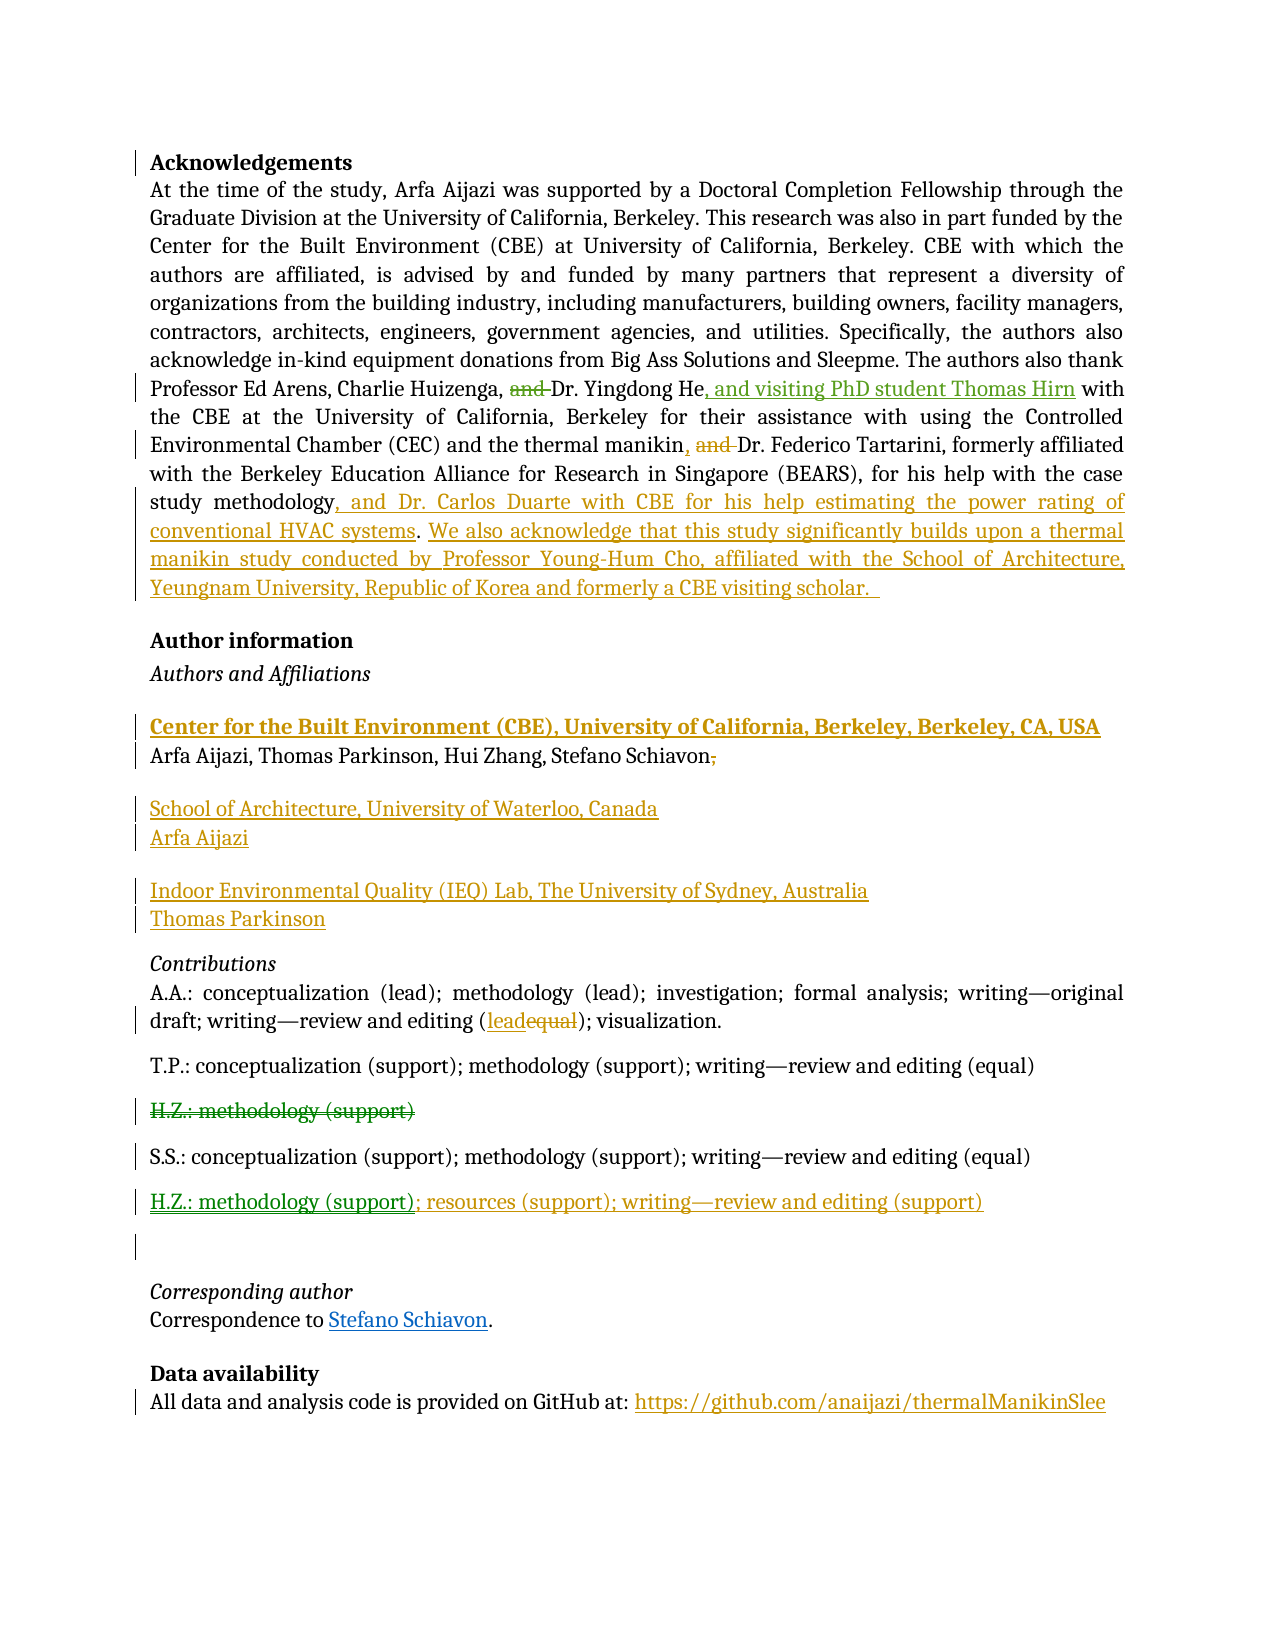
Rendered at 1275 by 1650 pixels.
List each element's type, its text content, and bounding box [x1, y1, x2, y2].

text All data and analysis code is provided on GitHub at: [150, 1389, 1125, 1415]
subtitle Data availability [150, 1361, 1125, 1387]
text A.A.: conceptualization (lead); methodology (lead); investigation; formal analysis; writing—original draft; writing—review and editing (); visualization. [150, 980, 1125, 1034]
text Arfa Aijazi, Thomas Parkinson, Hui Zhang, Stefano Schiavon [150, 742, 1125, 769]
text Correspondence to Stefano Schiavon. [150, 1307, 1125, 1333]
subtitle Corresponding author [150, 1279, 1125, 1305]
subtitle Author information [150, 628, 1125, 654]
text At the time of the study, Arfa Aijazi was supported by a Doctoral Completion Fellowship through the Graduate Division at the University of California, Berkeley. This research was also in part funded by the Center for the Built Environment (CBE) at University of California, Berkeley. CBE with which the authors are affiliated, is advised by and funded by many partners that represent a diversity of organizations from the building industry, including manufacturers, building owners, facility managers, contractors, architects, engineers, government agencies, and utilities. Specifically, the authors also acknowledge in-kind equipment donations from Big Ass Solutions and Sleepme. The authors also thank Professor Ed Arens, Charlie Huizenga, Dr. Yingdong He with the CBE at the University of California, Berkeley for their assistance with using the Controlled Environmental Chamber (CEC) and the thermal manikin Dr. Federico Tartarini, formerly affiliated with the Berkeley Education Alliance for Research in Singapore (BEARS), for his help with the case study methodology. [150, 176, 1125, 568]
text S.S.: conceptualization (support); methodology (support); writing—review and editing (equal) [150, 1143, 1125, 1170]
subtitle Authors and Affiliations [150, 661, 1125, 687]
subtitle Acknowledgements [150, 150, 1125, 176]
subtitle Contributions [150, 951, 1125, 978]
text T.P.: conceptualization (support); methodology (support); writing—review and editing (equal) [150, 1053, 1125, 1079]
subtitle Center for the Built Environment (CBE), University of California, Berkeley, Berkeley, CA, USA [150, 714, 1125, 740]
